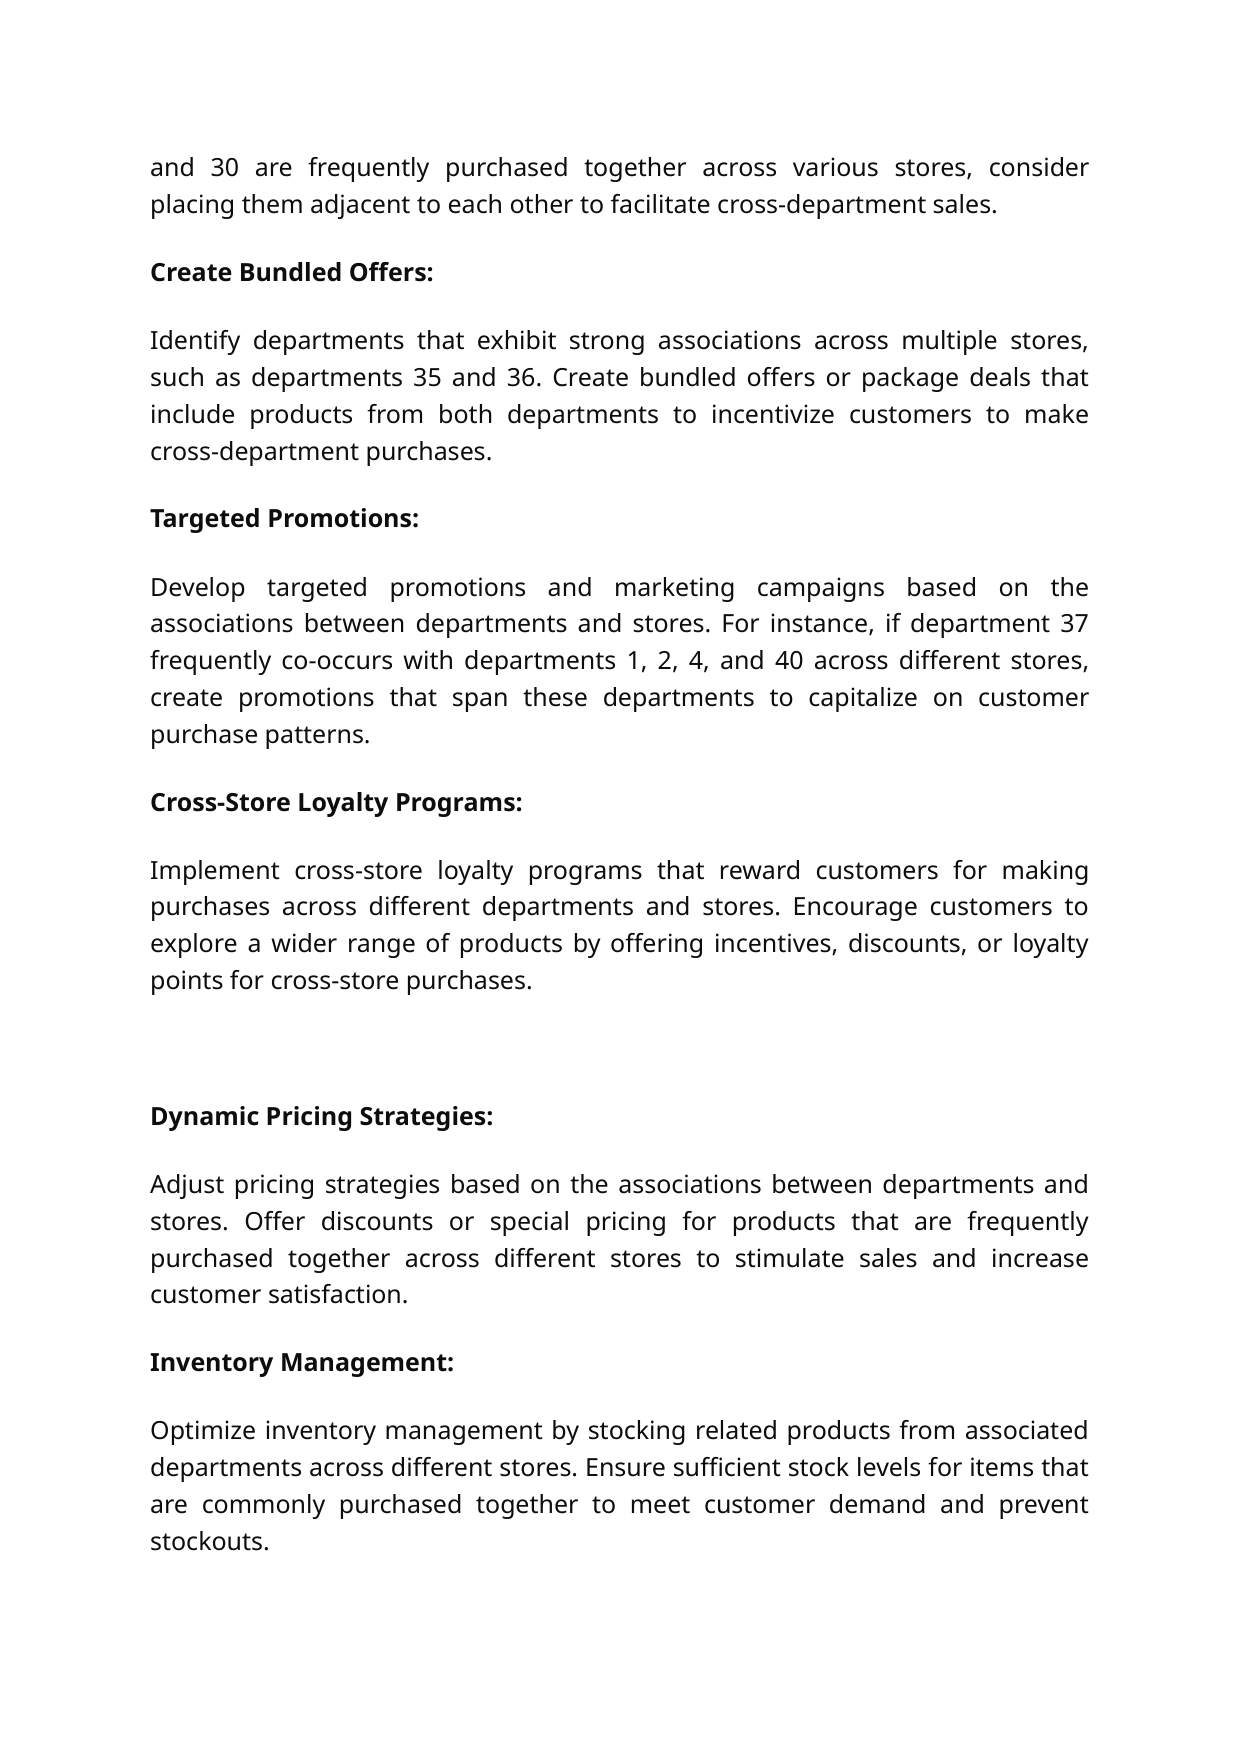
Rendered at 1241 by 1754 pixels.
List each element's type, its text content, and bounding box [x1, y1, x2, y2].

text Inventory Management: [150, 1345, 1090, 1379]
text Develop targeted promotions and marketing campaigns based on the associations between departments and stores. For instance, if department 37 frequently co-occurs with departments 1, 2, 4, and 40 across different stores, create promotions that span these departments to capitalize on customer purchase patterns. [150, 569, 1090, 750]
text Implement cross-store loyalty programs that reward customers for making purchases across different departments and stores. Encourage customers to explore a wider range of products by offering incentives, discounts, or loyalty points for cross-store purchases. [150, 852, 1090, 997]
text Adjust pricing strategies based on the associations between departments and stores. Offer discounts or special pricing for products that are frequently purchased together across different stores to stimulate sales and increase customer satisfaction. [150, 1167, 1090, 1311]
text Identify departments that exhibit strong associations across multiple stores, such as departments 35 and 36. Create bundled offers or package deals that include products from both departments to incentivize customers to make cross-department purchases. [150, 323, 1090, 467]
text Cross-Store Loyalty Programs: [150, 784, 1090, 818]
text Dynamic Pricing Strategies: [150, 1099, 1090, 1133]
text Create Bundled Offers: [150, 255, 1090, 289]
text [150, 150, 1090, 221]
text Optimize inventory management by stocking related products from associated departments across different stores. Ensure sufficient stock levels for items that are commonly purchased together to meet customer demand and prevent stockouts. [150, 1413, 1090, 1557]
text Targeted Promotions: [150, 501, 1090, 535]
